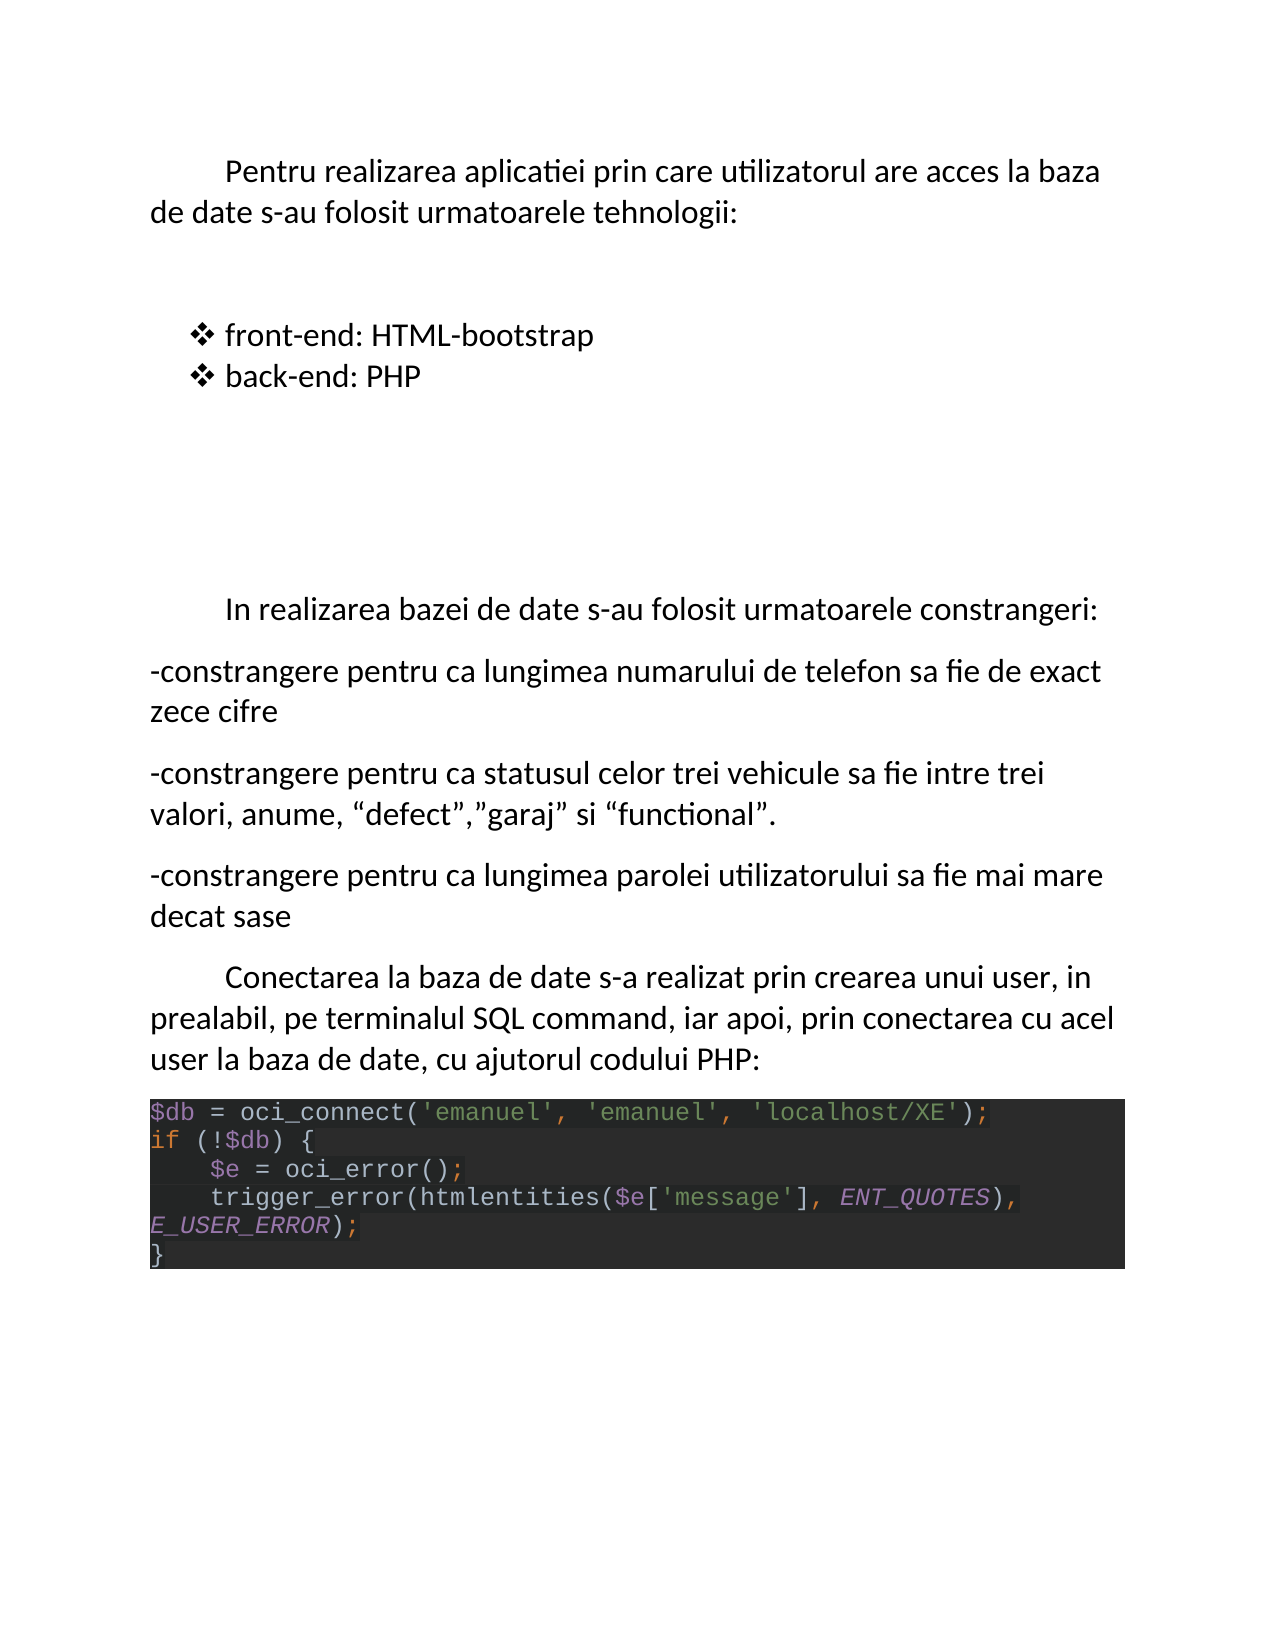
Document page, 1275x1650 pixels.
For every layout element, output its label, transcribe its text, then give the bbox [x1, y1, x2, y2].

text -constrangere pentru ca statusul celor trei vehicule sa fie intre trei valori, anume, “defect”,”garaj” si “functional”. [150, 752, 1125, 833]
text -constrangere pentru ca lungimea numarului de telefon sa fie de exact zece cifre [150, 650, 1125, 731]
list front-end: HTML-bootstrap [187, 314, 1125, 354]
list back-end: PHP [187, 354, 1125, 395]
text Conectarea la baza de date s-a realizat prin crearea unui user, in prealabil, pe terminalul SQL command, iar apoi, prin conectarea cu acel user la baza de date, cu ajutorul codului PHP: [150, 957, 1125, 1079]
text $db = oci_connect('emanuel', 'emanuel', 'localhost/XE'); if (!$db) { $e = oci_error(); trigger_error(htmlentities($e['message'], ENT_QUOTES), E_USER_ERROR); } [150, 1099, 1125, 1269]
text Pentru realizarea aplicatiei prin care utilizatorul are acces la baza de date s-au folosit urmatoarele tehnologii: [150, 150, 1125, 231]
text In realizarea bazei de date s-au folosit urmatoarele constrangeri: [150, 588, 1125, 629]
text -constrangere pentru ca lungimea parolei utilizatorului sa fie mai mare decat sase [150, 854, 1125, 936]
